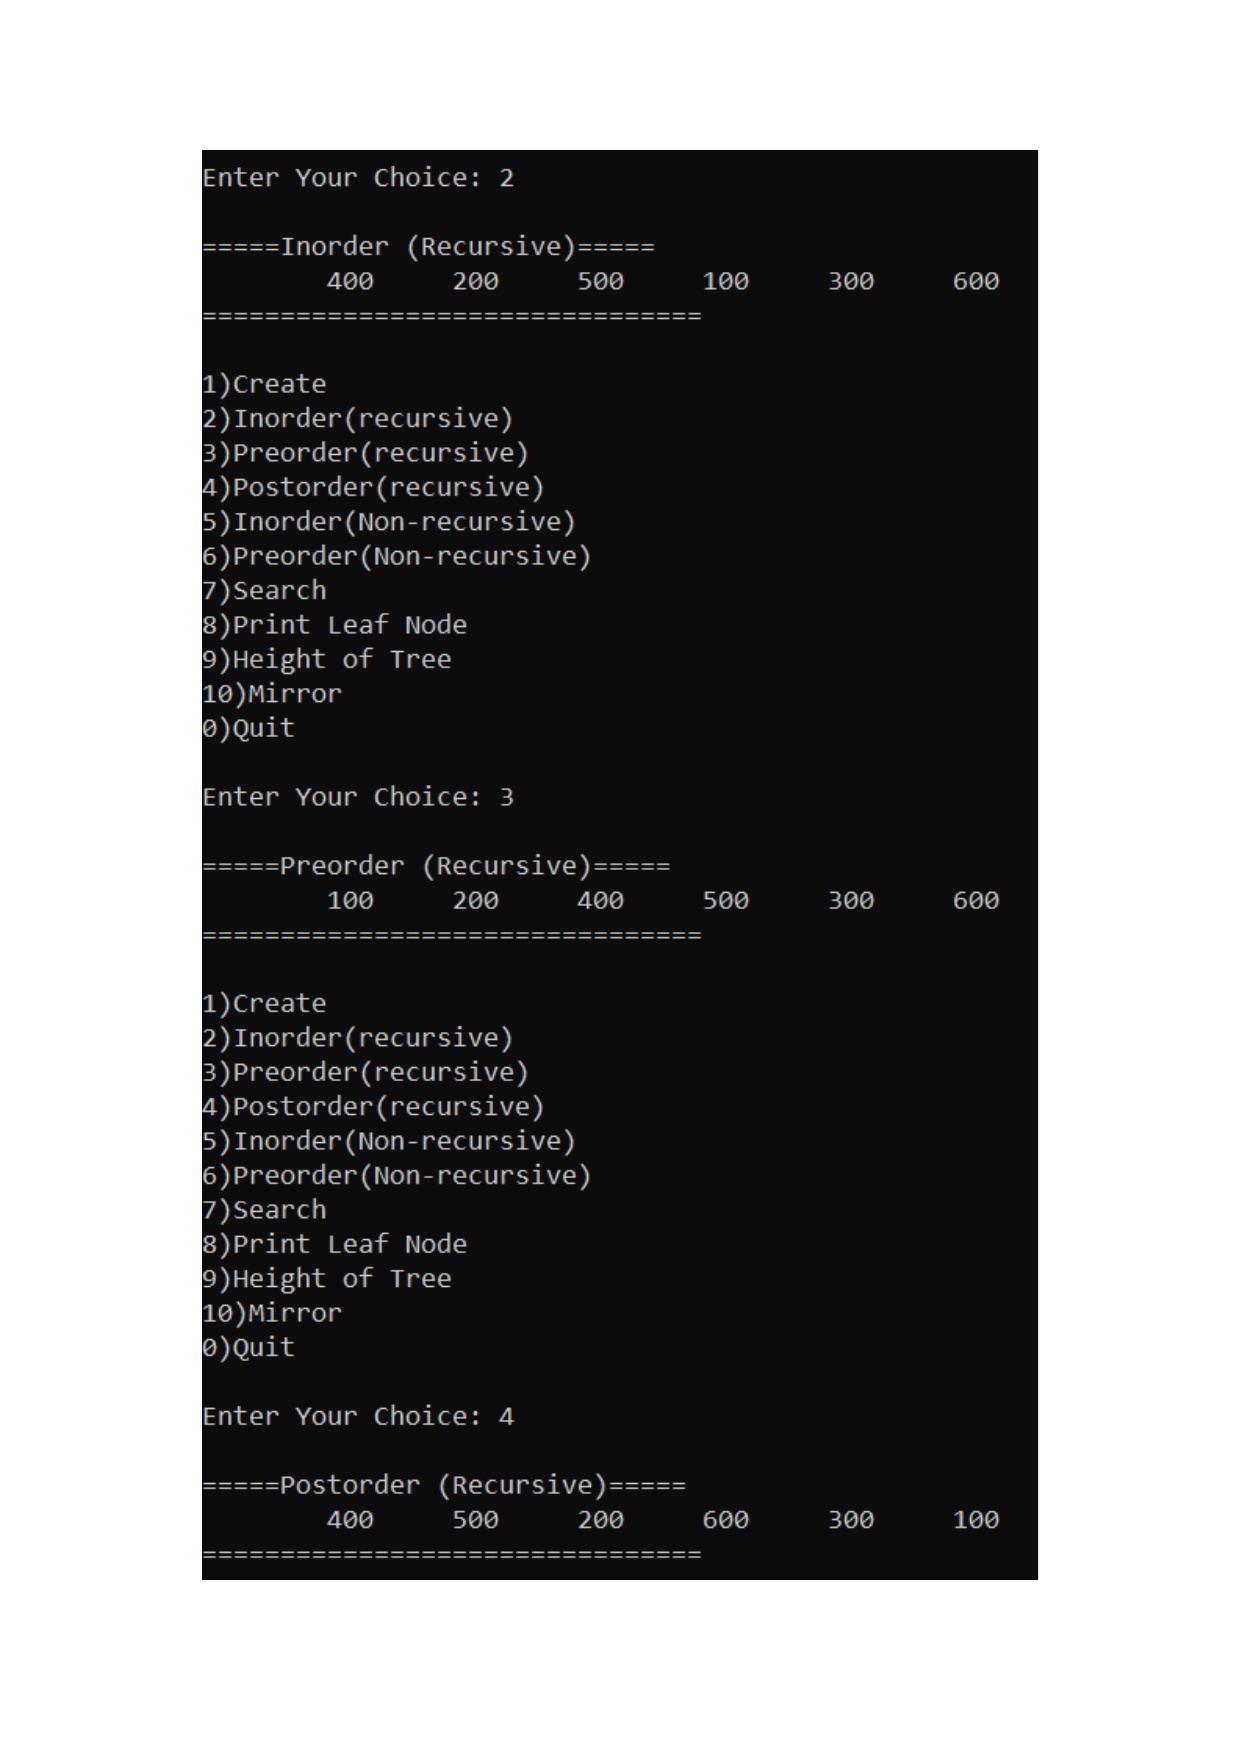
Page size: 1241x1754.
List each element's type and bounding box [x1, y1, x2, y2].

picture [202, 150, 1039, 1580]
